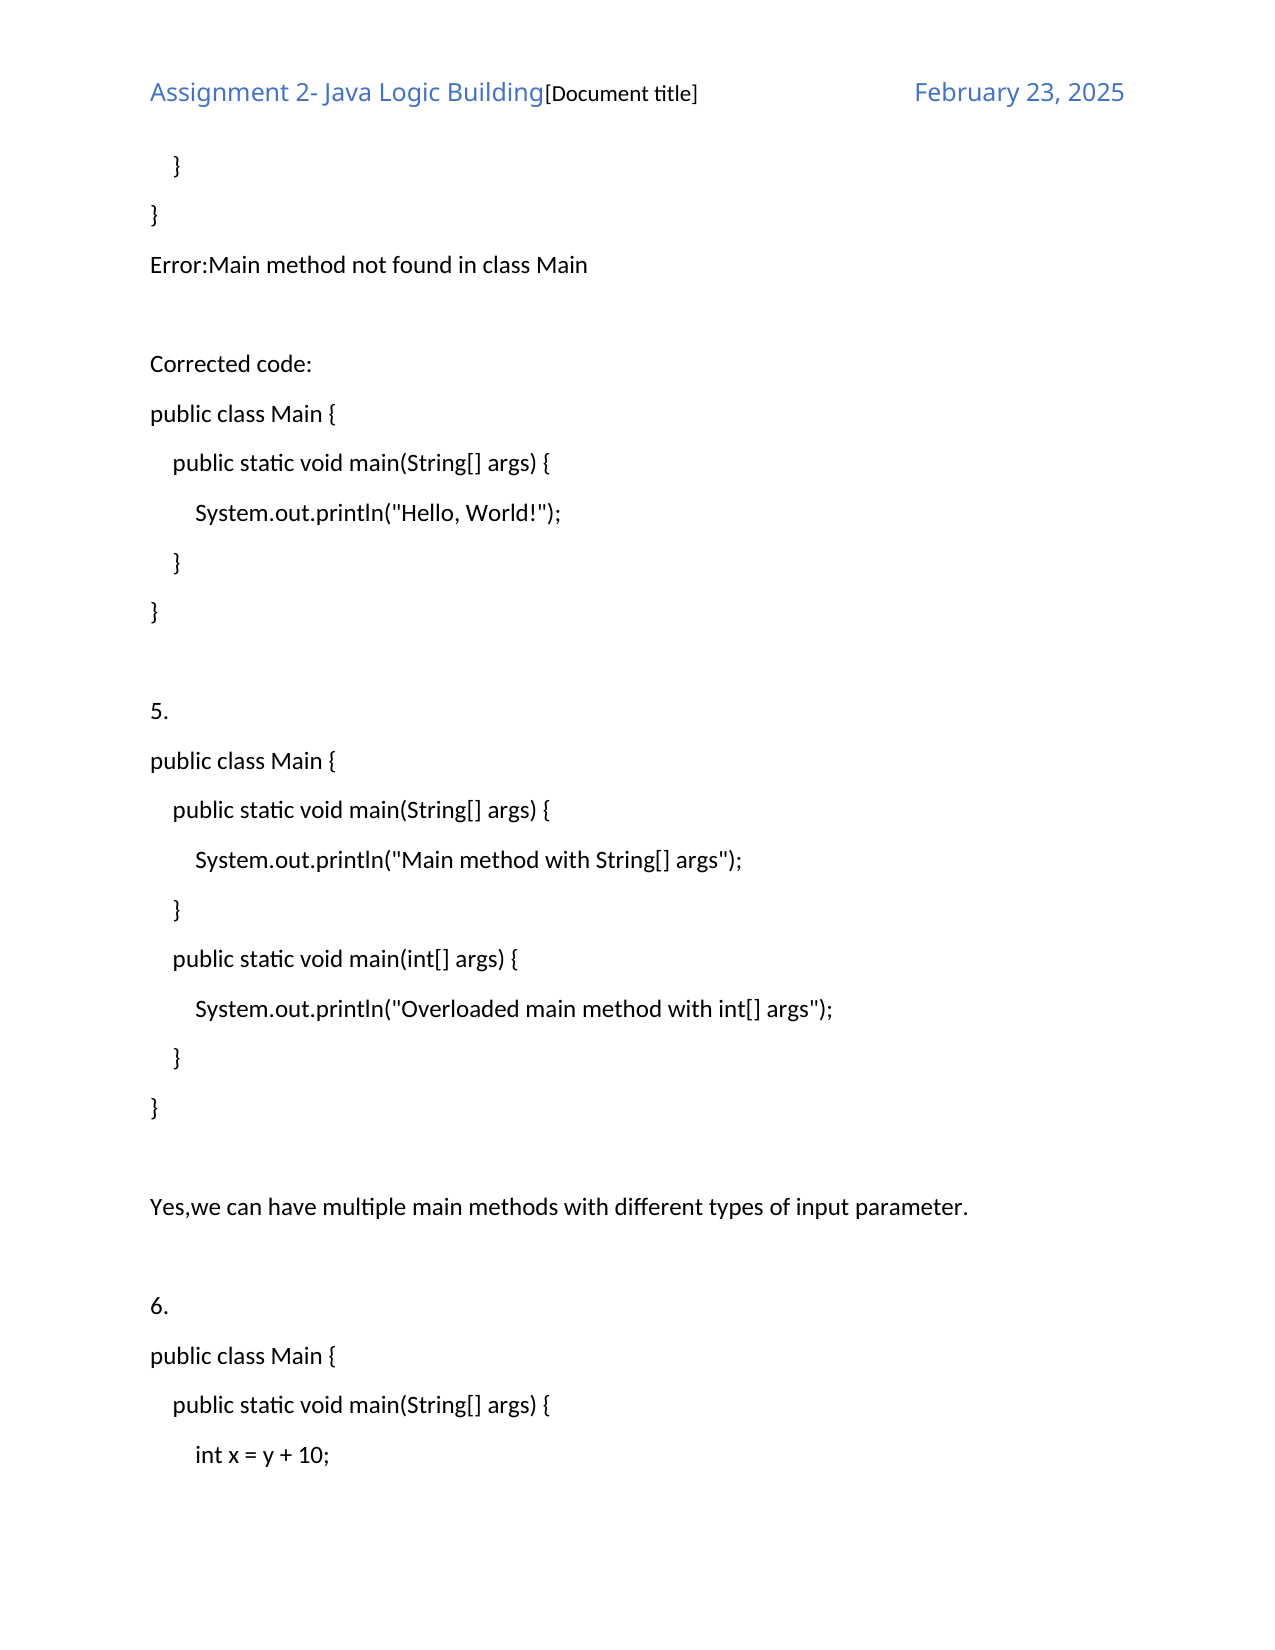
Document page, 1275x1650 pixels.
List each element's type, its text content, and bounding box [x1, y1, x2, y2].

text 6. [150, 1290, 1125, 1321]
text } [150, 199, 1125, 230]
text public static void main(String[] args) { [150, 1389, 1125, 1420]
text int x = y + 10; [150, 1439, 1125, 1470]
text System.out.println("Hello, World!"); [150, 497, 1125, 528]
text Yes,we can have multiple main methods with different types of input parameter. [150, 1191, 1125, 1222]
text public static void main(String[] args) { [150, 447, 1125, 478]
text public class Main { [150, 398, 1125, 428]
text public static void main(int[] args) { [150, 943, 1125, 974]
text } [150, 1092, 1125, 1123]
text Corrected code: [150, 348, 1125, 379]
text } [150, 150, 1125, 181]
text System.out.println("Main method with String[] args"); [150, 844, 1125, 875]
text } [150, 547, 1125, 577]
text } [150, 1042, 1125, 1073]
text public static void main(String[] args) { [150, 794, 1125, 825]
text } [150, 894, 1125, 924]
text } [150, 596, 1125, 627]
text 5. [150, 695, 1125, 726]
text public class Main { [150, 745, 1125, 776]
text Error:Main method not found in class Main [150, 249, 1125, 280]
text public class Main { [150, 1340, 1125, 1371]
text System.out.println("Overloaded main method with int[] args"); [150, 993, 1125, 1023]
